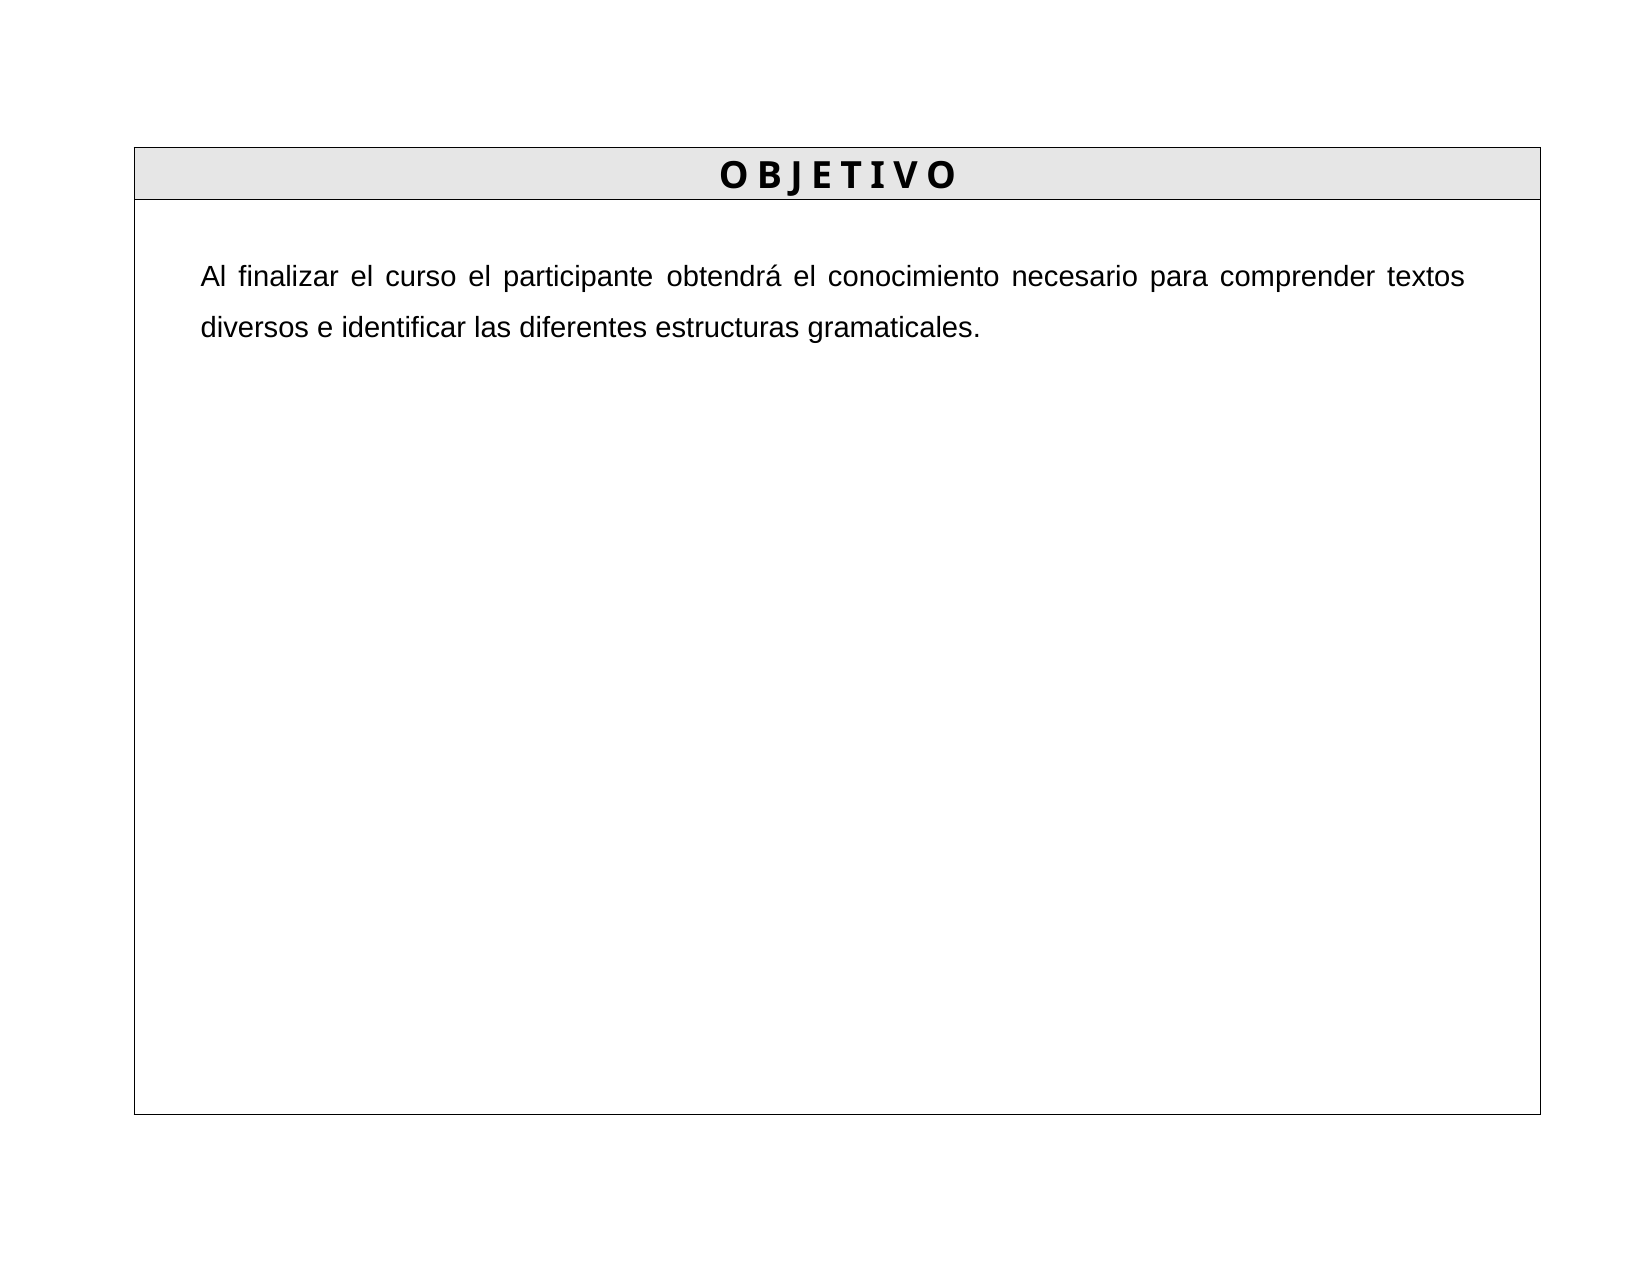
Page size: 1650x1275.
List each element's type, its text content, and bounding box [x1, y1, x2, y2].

table_cell Al finalizar el curso el participante obtendrá el conocimiento necesario para comprender textos diversos e identificar las diferentes estructuras gramaticales. [135, 200, 1540, 1114]
table_header OBJETIVO [135, 148, 1540, 199]
